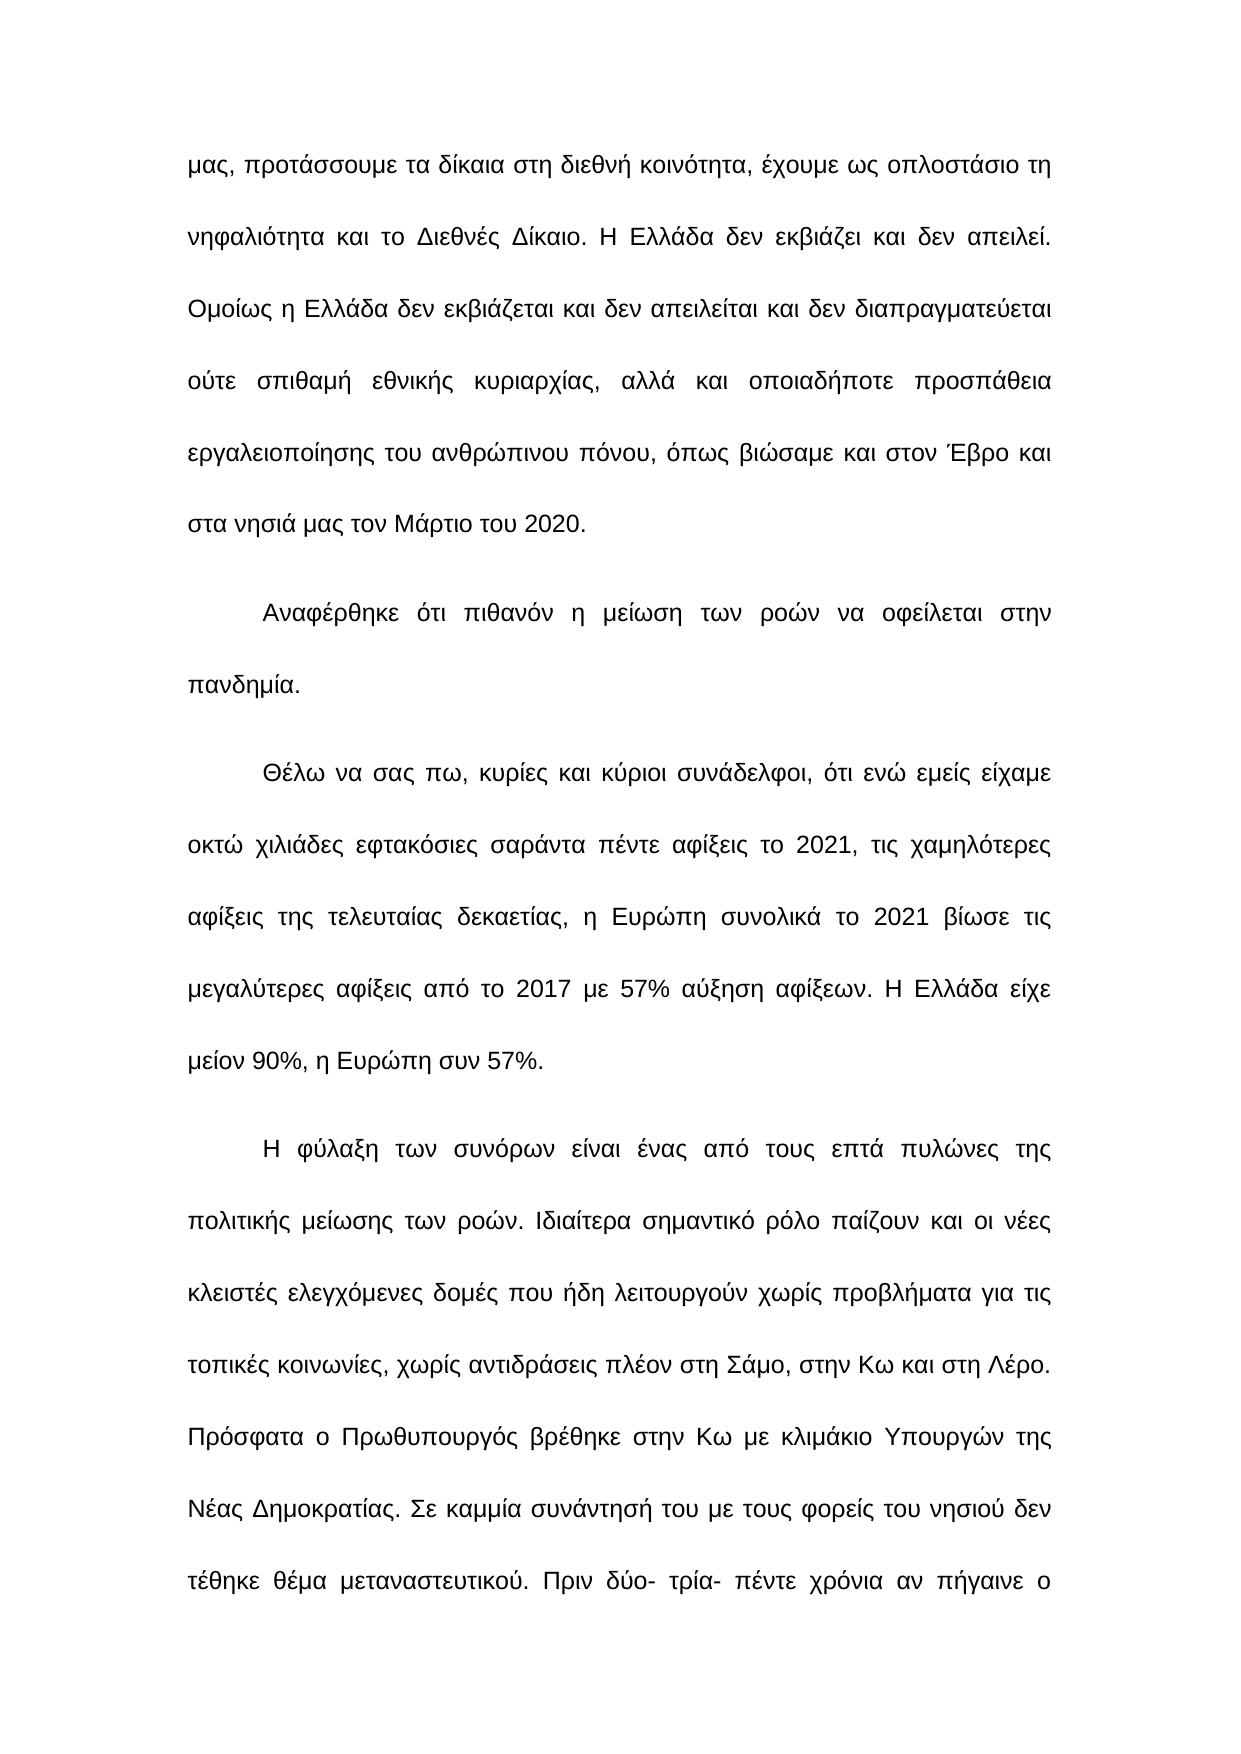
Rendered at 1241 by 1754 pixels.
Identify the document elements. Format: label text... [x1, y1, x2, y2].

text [187, 1134, 1053, 1594]
text Θέλω να σας πω, κυρίες και κύριοι συνάδελφοι, ότι ενώ εμείς είχαμε οκτώ χιλιάδες εφτακόσιες σαράντα πέντε αφίξεις το 2021, τις χαμηλότερες αφίξεις της τελευταίας δεκαετίας, η Ευρώπη συνολικά το 2021 βίωσε τις μεγαλύτερες αφίξεις από το 2017 με 57% αύξηση αφίξεων. Η Ελλάδα είχε μείον 90%, η Ευρώπη συν 57%. [187, 758, 1053, 1074]
text Αναφέρθηκε ότι πιθανόν η μείωση των ροών να οφείλεται στην πανδημία. [187, 598, 1053, 698]
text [187, 150, 1053, 538]
